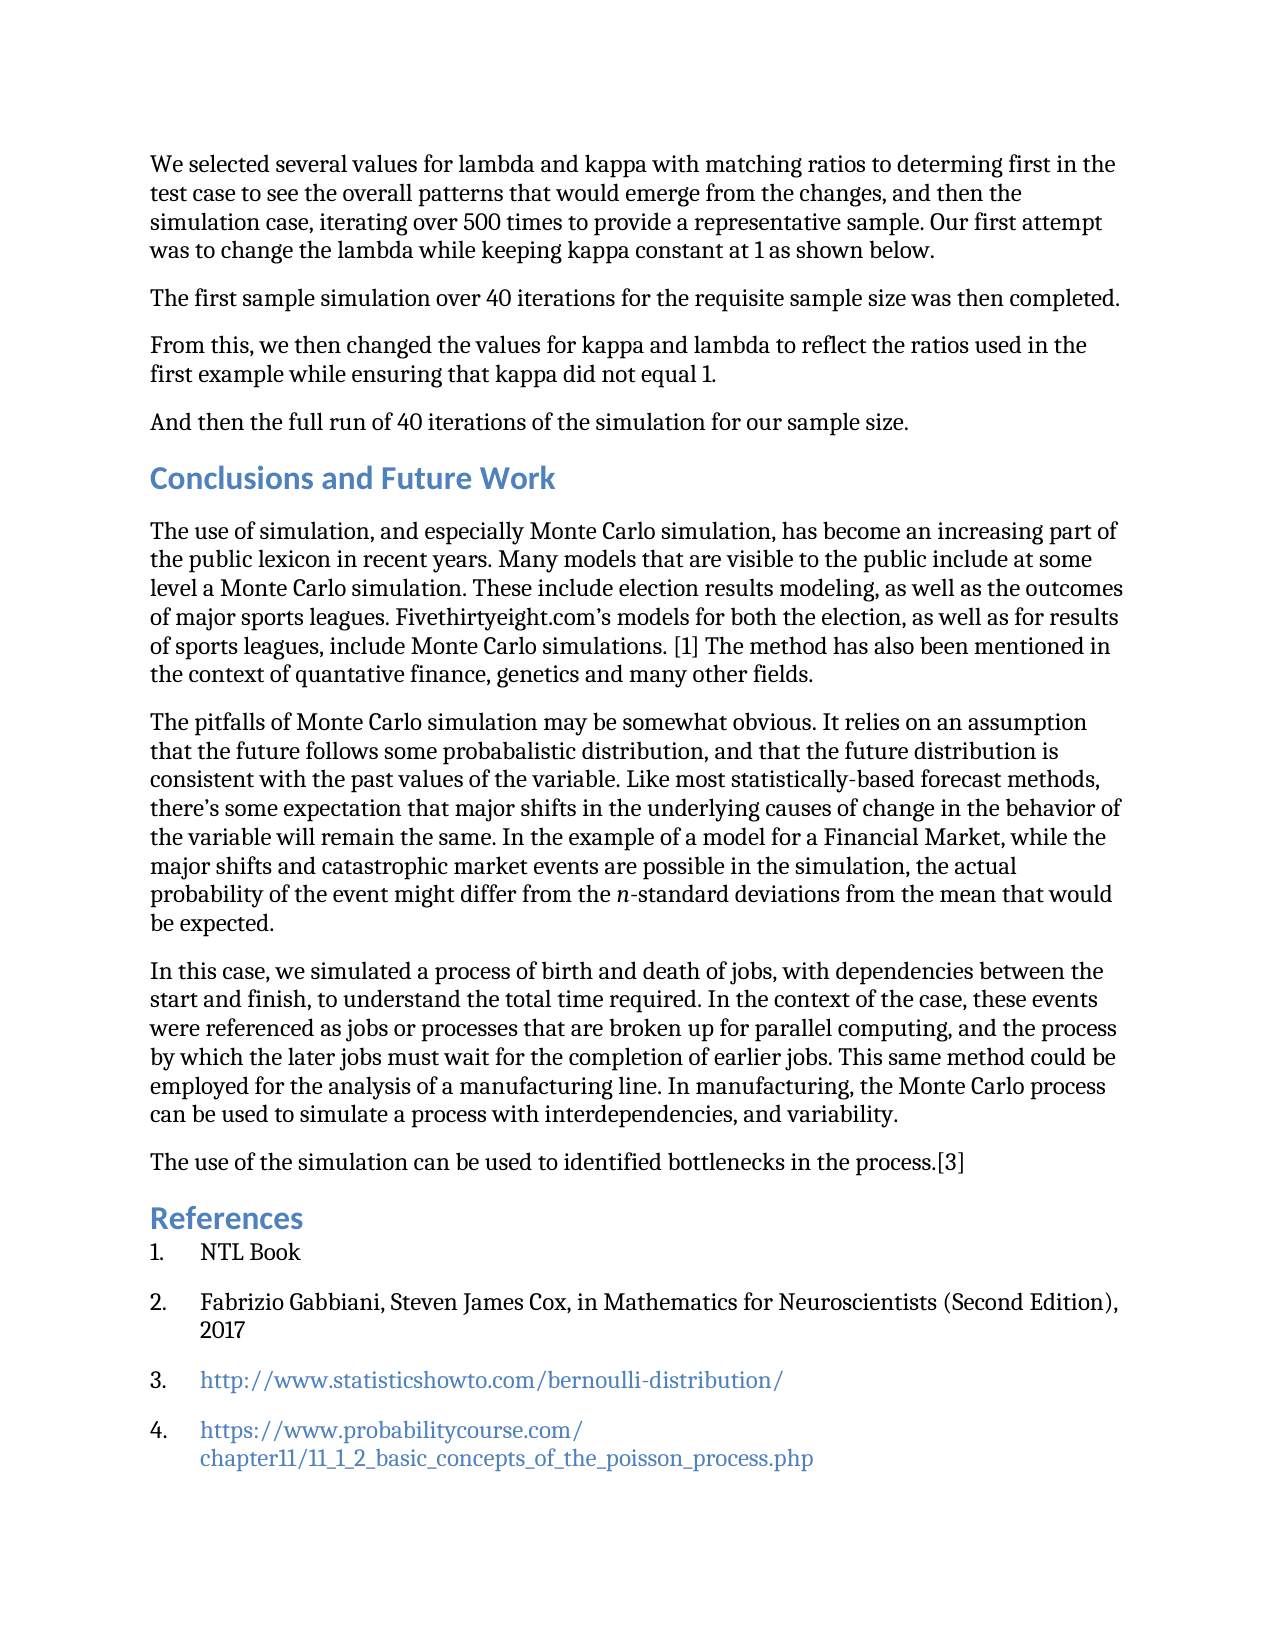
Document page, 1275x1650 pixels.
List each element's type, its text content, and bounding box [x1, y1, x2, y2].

text In this case, we simulated a process of birth and death of jobs, with dependencies between the start and finish, to understand the total time required. In the context of the case, these events were referenced as jobs or processes that are broken up for parallel computing, and the process by which the later jobs must wait for the completion of earlier jobs. This same method could be employed for the analysis of a manufacturing line. In manufacturing, the Monte Carlo process can be used to simulate a process with interdependencies, and variability. [150, 957, 1125, 1129]
subtitle Conclusions and Future Work [150, 457, 1125, 498]
text From this, we then changed the values for kappa and lambda to reflect the ratios used in the first example while ensuring that kappa did not equal 1. [150, 331, 1125, 389]
list http://www.statisticshowto.com/bernoulli-distribution/ [150, 1366, 1125, 1395]
text The first sample simulation over 40 iterations for the requisite sample size was then completed. [150, 284, 1125, 312]
subtitle References [150, 1197, 1125, 1238]
list NTL Book [150, 1238, 1125, 1267]
list Fabrizio Gabbiani, Steven James Cox, in Mathematics for Neuroscientists (Second Edition), 2017 [150, 1288, 1125, 1345]
text And then the full run of 40 iterations of the simulation for our sample size. [150, 407, 1125, 436]
text We selected several values for lambda and kappa with matching ratios to determing first in the test case to see the overall patterns that would emerge from the changes, and then the simulation case, iterating over 500 times to provide a representative sample. Our first attempt was to change the lambda while keeping kappa constant at 1 as shown below. [150, 150, 1125, 265]
text The use of simulation, and especially Monte Carlo simulation, has become an increasing part of the public lexicon in recent years. Many models that are visible to the public include at some level a Monte Carlo simulation. These include election results modeling, as well as the outcomes of major sports leagues. Fivethirtyeight.com’s models for both the election, as well as for results of sports leagues, include Monte Carlo simulations. [1] The method has also been mentioned in the context of quantative finance, genetics and many other fields. [150, 517, 1125, 689]
text The pitfalls of Monte Carlo simulation may be somewhat obvious. It relies on an assumption that the future follows some probabalistic distribution, and that the future distribution is consistent with the past values of the variable. Like most statistically-based forecast methods, there’s some expectation that major shifts in the underlying causes of change in the behavior of the variable will remain the same. In the example of a model for a Financial Market, while the major shifts and catastrophic market events are possible in the simulation, the actual probability of the event might differ from the n-standard deviations from the mean that would be expected. [150, 708, 1125, 938]
list https://www.probabilitycourse.com/chapter11/11_1_2_basic_concepts_of_the_poisson_process.php [150, 1416, 1125, 1473]
text The use of the simulation can be used to identified bottlenecks in the process.[3] [150, 1148, 1125, 1177]
